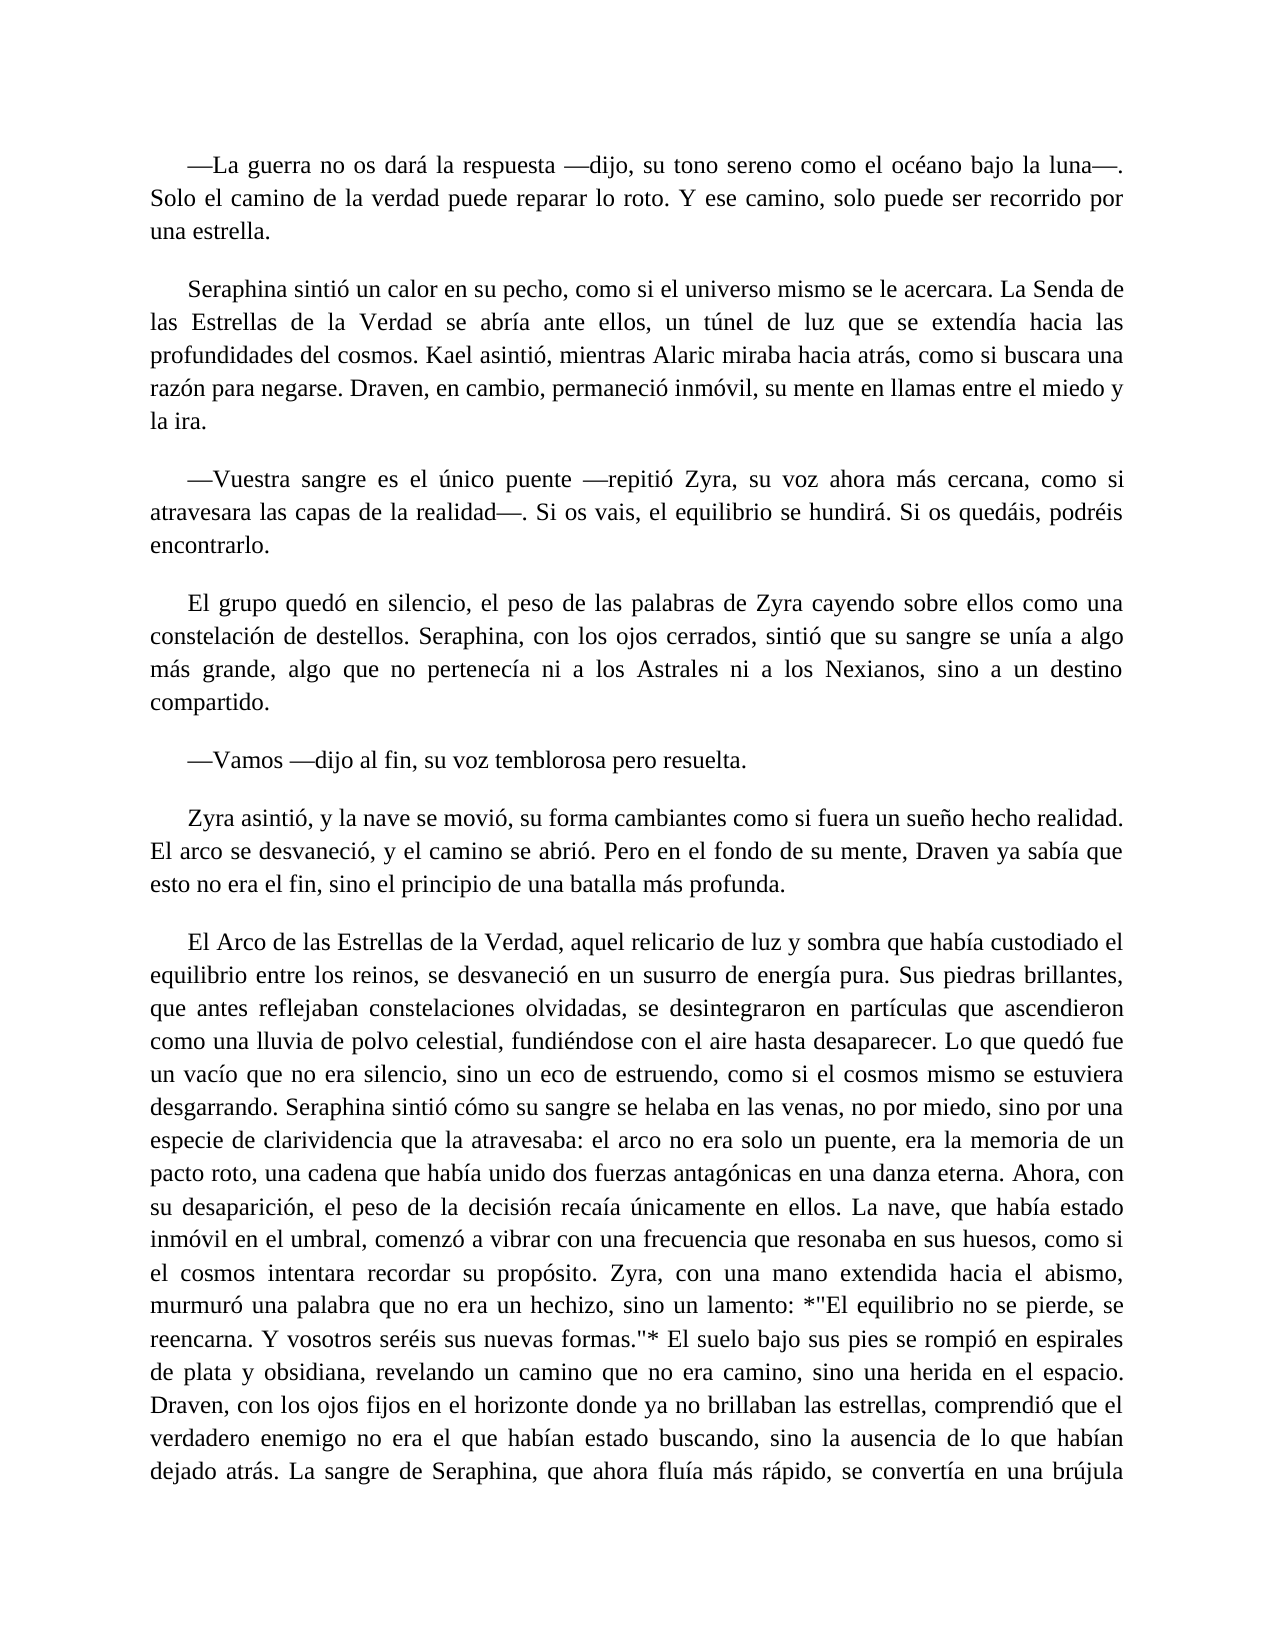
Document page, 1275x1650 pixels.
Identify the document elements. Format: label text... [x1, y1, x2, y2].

text —La guerra no os dará la respuesta —dijo, su tono sereno como el océano bajo la luna—. Solo el camino de la verdad puede reparar lo roto. Y ese camino, solo puede ser recorrido por una estrella. [150, 150, 1125, 245]
text Seraphina sintió un calor en su pecho, como si el universo mismo se le acercara. La Senda de las Estrellas de la Verdad se abría ante ellos, un túnel de luz que se extendía hacia las profundidades del cosmos. Kael asintió, mientras Alaric miraba hacia atrás, como si buscara una razón para negarse. Draven, en cambio, permaneció inmóvil, su mente en llamas entre el miedo y la ira. [150, 274, 1125, 435]
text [150, 927, 1125, 1484]
text —Vuestra sangre es el único puente —repitió Zyra, su voz ahora más cercana, como si atravesara las capas de la realidad—. Si os vais, el equilibrio se hundirá. Si os quedáis, podréis encontrarlo. [150, 464, 1125, 559]
text El grupo quedó en silencio, el peso de las palabras de Zyra cayendo sobre ellos como una constelación de destellos. Seraphina, con los ojos cerrados, sintió que su sangre se unía a algo más grande, algo que no pertenecía ni a los Astrales ni a los Nexianos, sino a un destino compartido. [150, 588, 1125, 716]
text Zyra asintió, y la nave se movió, su forma cambiantes como si fuera un sueño hecho realidad. El arco se desvaneció, y el camino se abrió. Pero en el fondo de su mente, Draven ya sabía que esto no era el fin, sino el principio de una batalla más profunda. [150, 803, 1125, 898]
text —Vamos —dijo al fin, su voz temblorosa pero resuelta. [150, 745, 1125, 774]
